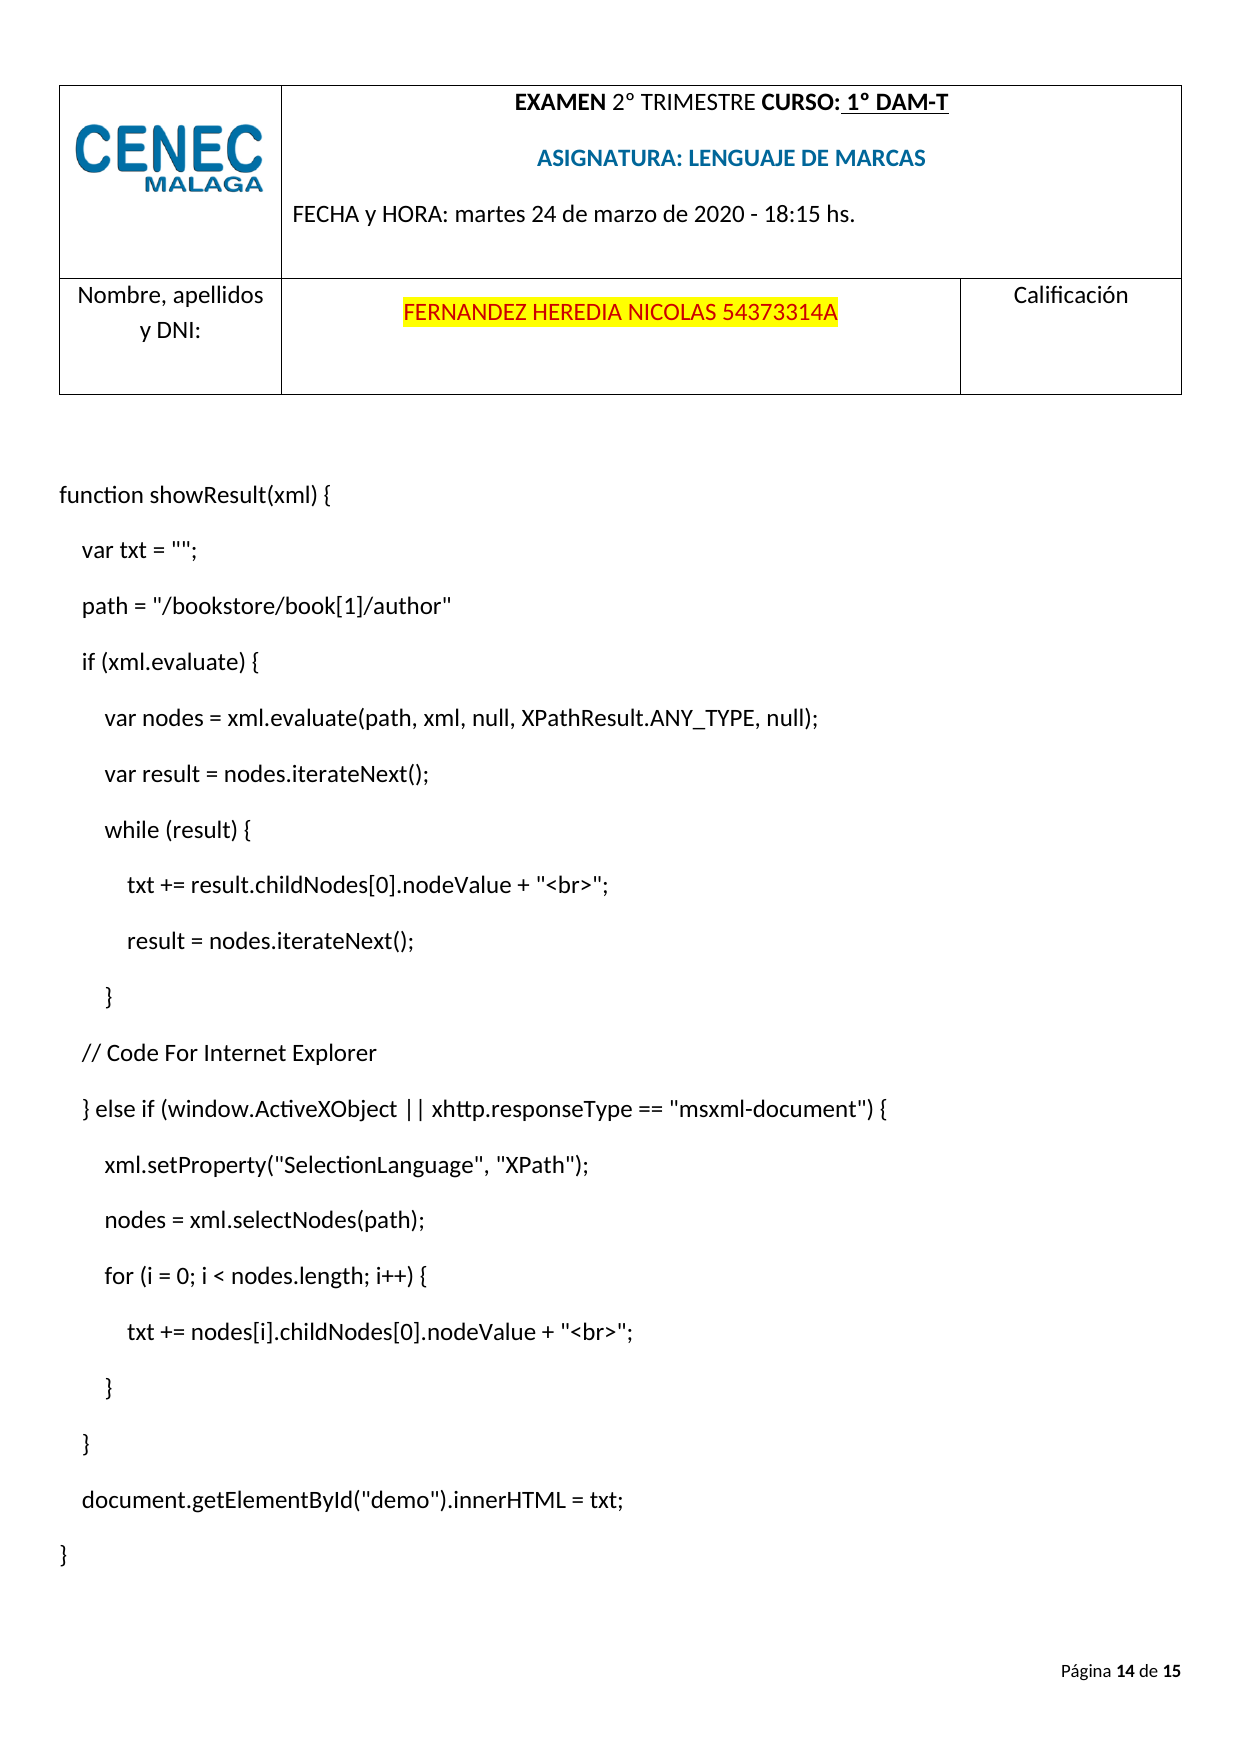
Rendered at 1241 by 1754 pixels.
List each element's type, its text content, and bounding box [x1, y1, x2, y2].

text for (i = 0; i < nodes.length; i++) { [59, 1261, 1181, 1291]
text xml.setProperty("SelectionLanguage", "XPath"); [59, 1149, 1181, 1179]
text nodes = xml.selectNodes(path); [59, 1205, 1181, 1235]
text function showResult(xml) { [59, 479, 1181, 509]
text var txt = ""; [59, 535, 1181, 565]
text // Code For Internet Explorer [59, 1037, 1181, 1068]
text if (xml.evaluate) { [59, 646, 1181, 677]
text document.getElementById("demo").innerHTML = txt; [59, 1484, 1181, 1514]
picture [72, 120, 269, 196]
text txt += result.childNodes[0].nodeValue + "<br>"; [59, 870, 1181, 900]
text } [59, 1428, 1181, 1458]
text } [59, 1372, 1181, 1403]
text } else if (window.ActiveXObject || xhttp.responseType == "msxml-document") { [59, 1093, 1181, 1123]
text } [59, 1540, 1181, 1570]
text var result = nodes.iterateNext(); [59, 758, 1181, 788]
text result = nodes.iterateNext(); [59, 926, 1181, 956]
text while (result) { [59, 814, 1181, 844]
text path = "/bookstore/book[1]/author" [59, 591, 1181, 621]
text var nodes = xml.evaluate(path, xml, null, XPathResult.ANY_TYPE, null); [59, 702, 1181, 733]
text } [59, 981, 1181, 1012]
text txt += nodes[i].childNodes[0].nodeValue + "<br>"; [59, 1316, 1181, 1347]
